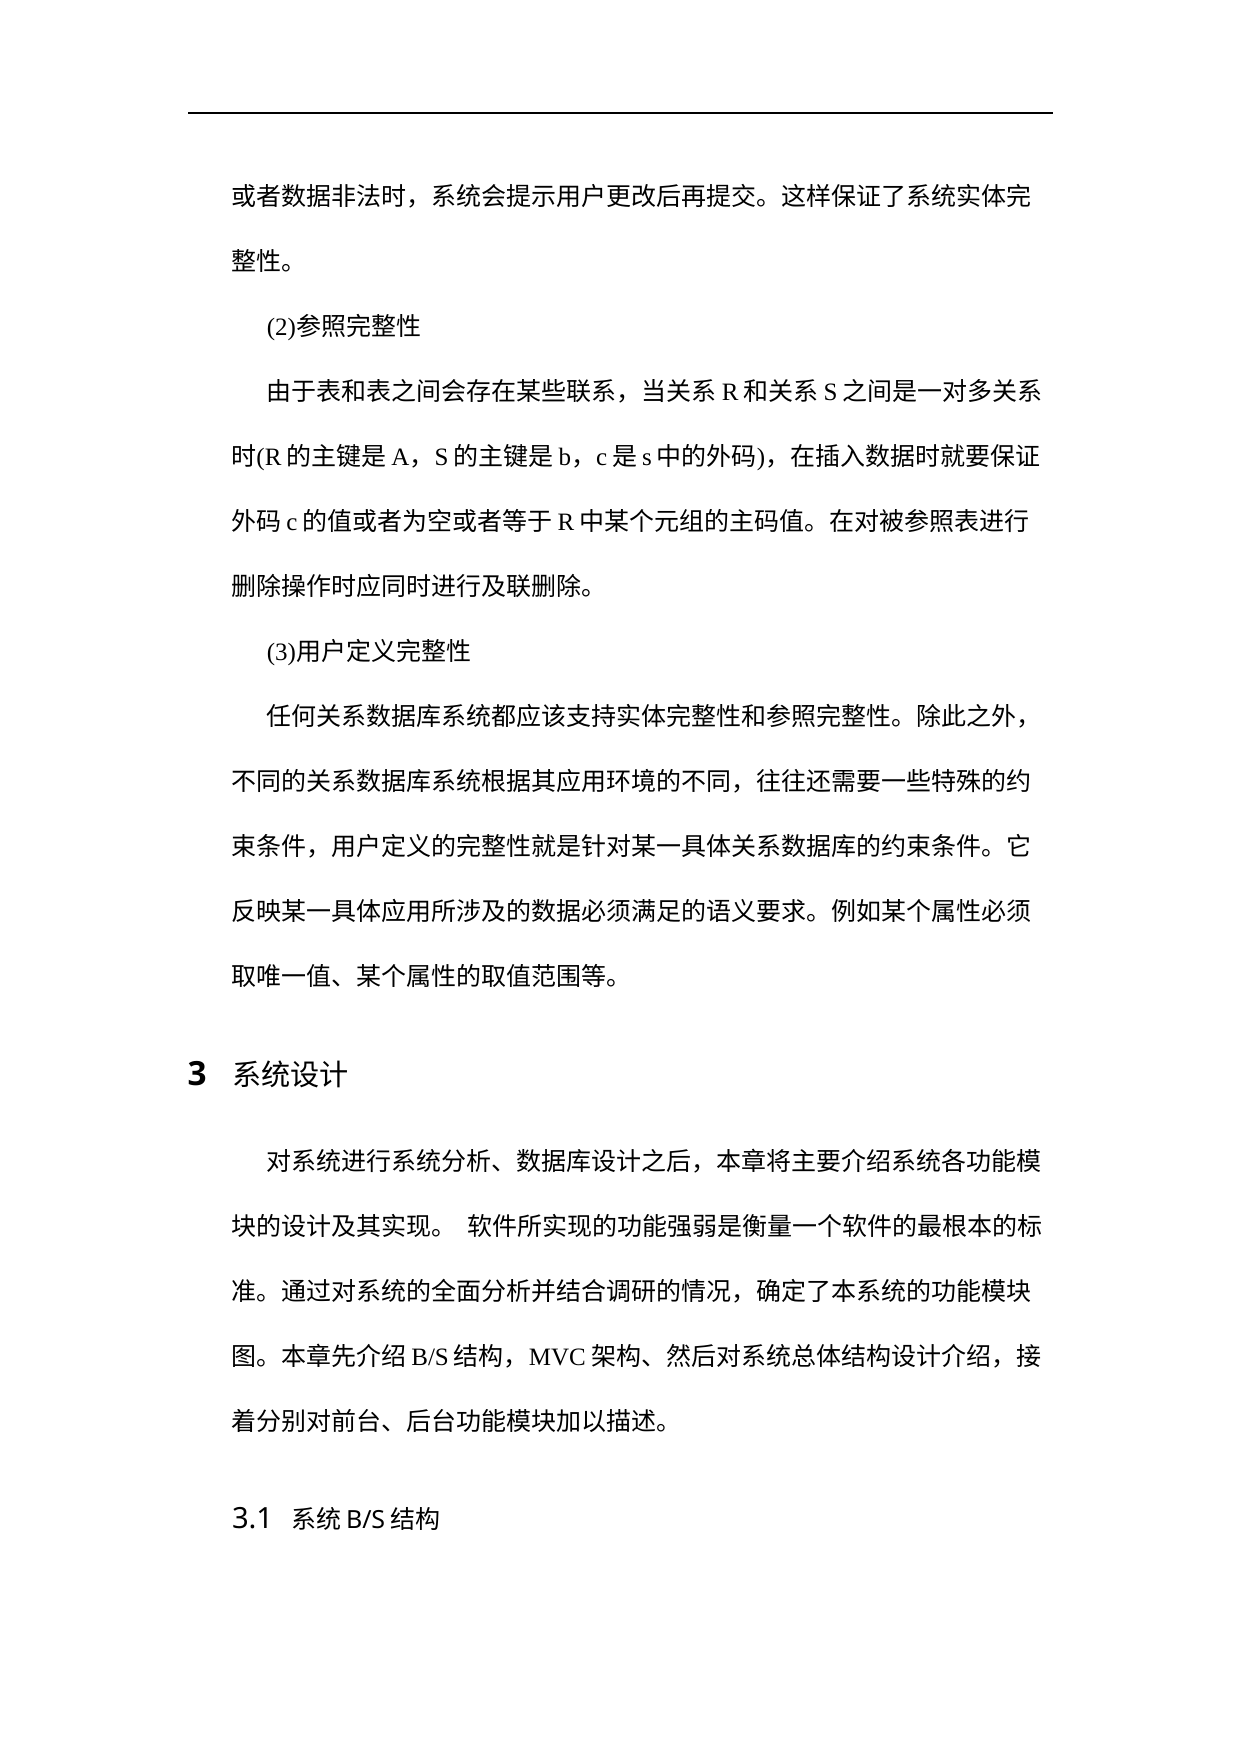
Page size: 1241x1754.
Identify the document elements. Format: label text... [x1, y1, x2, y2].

text 对系统进行系统分析、数据库设计之后，本章将主要介绍系统各功能模块的设计及其实现。 软件所实现的功能强弱是衡量一个软件的最根本的标准。通过对系统的全面分析并结合调研的情况，确定了本系统的功能模块图。本章先介绍B/S结构，MVC架构、然后对系统总体结构设计介绍，接着分别对前台、后台功能模块加以描述。 [231, 1127, 1053, 1452]
text 由于表和表之间会存在某些联系，当关系R和关系S之间是一对多关系时(R的主键是A，S的主键是b，c是s中的外码)，在插入数据时就要保证外码c的值或者为空或者等于R中某个元组的主码值。在对被参照表进行删除操作时应同时进行及联删除。 [231, 357, 1053, 617]
text 任何关系数据库系统都应该支持实体完整性和参照完整性。除此之外，不同的关系数据库系统根据其应用环境的不同，往往还需要一些特殊的约束条件，用户定义的完整性就是针对某一具体关系数据库的约束条件。它反映某一具体应用所涉及的数据必须满足的语义要求。例如某个属性必须取唯一值、某个属性的取值范围等。 [231, 682, 1053, 1007]
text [231, 162, 1053, 292]
text (2)参照完整性 [231, 292, 1053, 357]
list 系统设计 [187, 1039, 1028, 1104]
text (3)用户定义完整性 [231, 617, 1053, 682]
list 系统B/S结构 [232, 1485, 1028, 1550]
